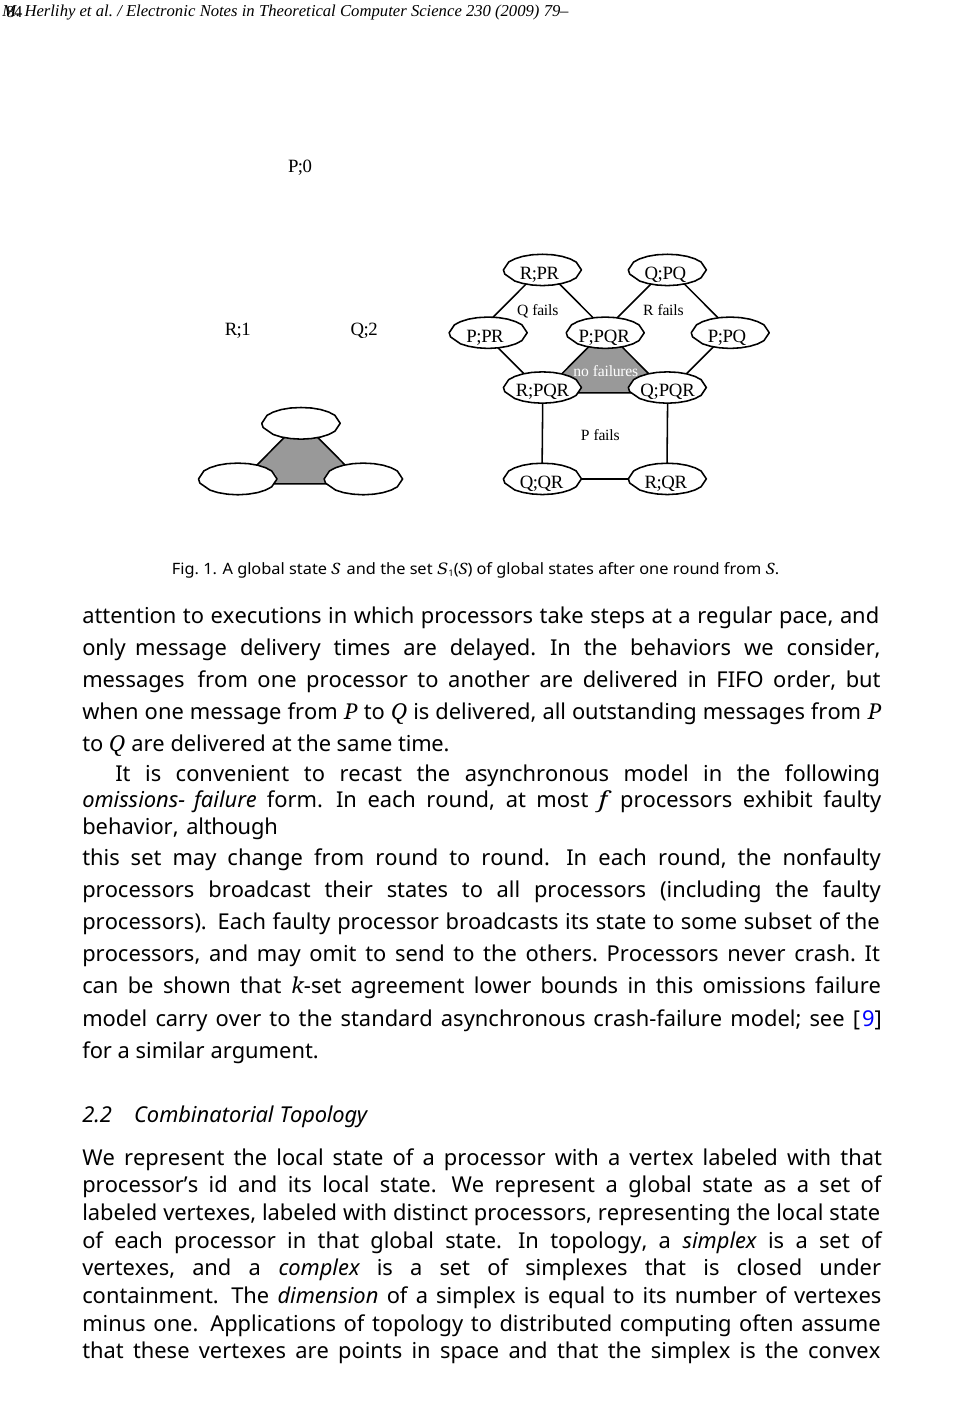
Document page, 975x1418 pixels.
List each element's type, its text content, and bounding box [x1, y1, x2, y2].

text attention to executions in which processors take steps at a regular pace, and only message delivery times are delayed. In the behaviors we consider, messages from one processor to another are delivered in FIFO order, but when one message from P to Q is delivered, all outstanding messages from P to Q are delivered at the same time. [82, 600, 881, 758]
list Combinatorial Topology [82, 1099, 931, 1129]
text Fig. 1. A global state S and the set S1(S) of global states after one round from S. [172, 558, 931, 579]
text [82, 1143, 882, 1364]
text It is convenient to recast the asynchronous model in the following omissions- failure form. In each round, at most f processors exhibit faulty behavior, although [82, 760, 881, 841]
text this set may change from round to round. In each round, the nonfaulty processors broadcast their states to all processors (including the faulty processors). Each faulty processor broadcasts its state to some subset of the processors, and may omit to send to the others. Processors never crash. It can be shown that k-set agreement lower bounds in this omissions failure model carry over to the standard asynchronous crash-failure model; see [9] for a similar argument. [82, 842, 881, 1064]
